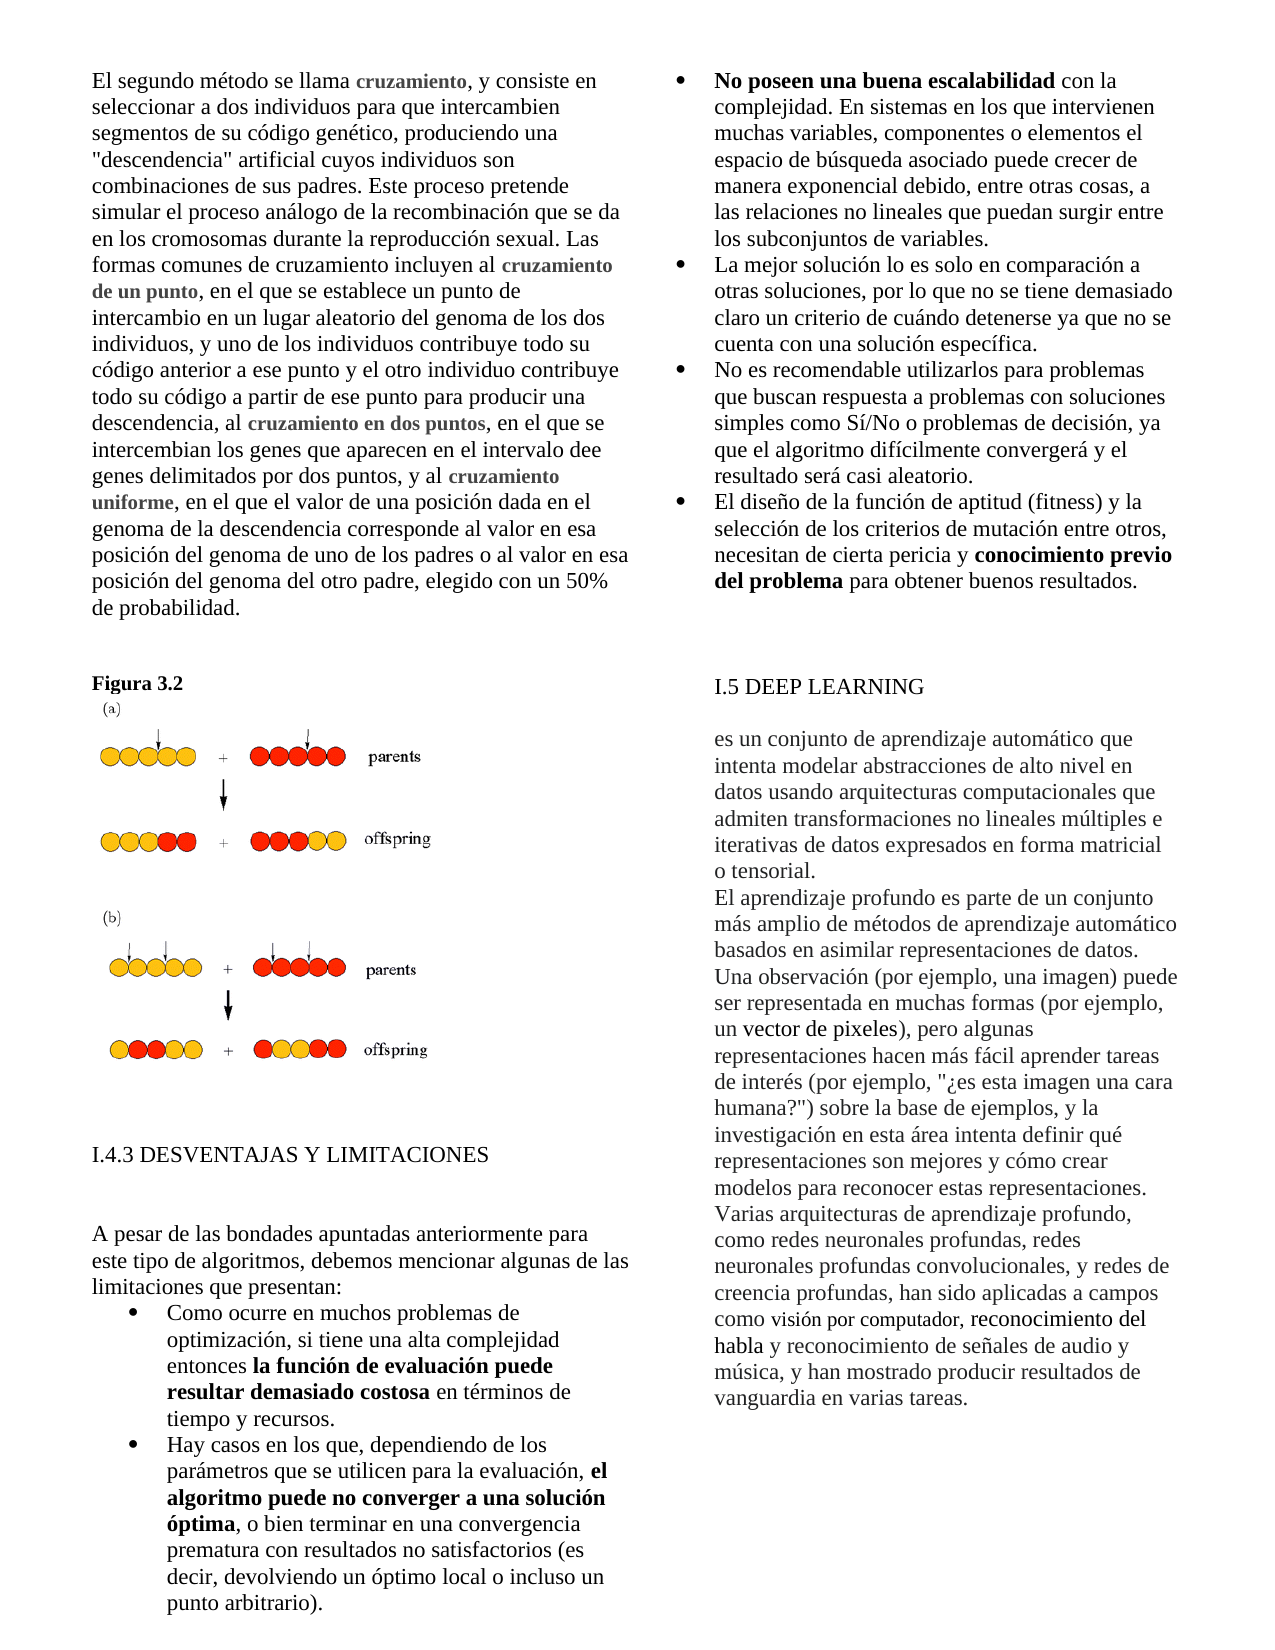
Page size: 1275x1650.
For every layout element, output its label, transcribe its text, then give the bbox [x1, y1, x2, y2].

text I.4.3 DESVENTAJAS Y LIMITACIONES [92, 1141, 630, 1168]
text A pesar de las bondades apuntadas anteriormente para este tipo de algoritmos, debemos mencionar algunas de las limitaciones que presentan: [92, 1220, 630, 1299]
text El segundo método se llama cruzamiento, y consiste en seleccionar a dos individuos para que intercambien segmentos de su código genético, produciendo una "descendencia" artificial cuyos individuos son combinaciones de sus padres. Este proceso pretende simular el proceso análogo de la recombinación que se da en los cromosomas durante la reproducción sexual. Las formas comunes de cruzamiento incluyen al cruzamiento de un punto, en el que se establece un punto de intercambio en un lugar aleatorio del genoma de los dos individuos, y uno de los individuos contribuye todo su código anterior a ese punto y el otro individuo contribuye todo su código a partir de ese punto para producir una descendencia, al cruzamiento en dos puntos, en el que se intercembian los genes que aparecen en el intervalo dee genes delimitados por dos puntos, y al cruzamiento uniforme, en el que el valor de una posición dada en el genoma de la descendencia corresponde al valor en esa posición del genoma de uno de los padres o al valor en esa posición del genoma del otro padre, elegido con un 50% de probabilidad. [92, 67, 630, 620]
text Figura 3.2 [92, 671, 630, 694]
text I.5 DEEP LEARNING [714, 673, 1179, 699]
list No poseen una buena escalabilidad con la complejidad. En sistemas en los que intervienen muchas variables, componentes o elementos el espacio de búsqueda asociado puede crecer de manera exponencial debido, entre otras cosas, a las relaciones no lineales que puedan surgir entre los subconjuntos de variables. [677, 67, 1179, 251]
text es un conjunto de aprendizaje automático que intenta modelar abstracciones de alto nivel en datos usando arquitecturas computacionales que admiten transformaciones no lineales múltiples e iterativas de datos expresados en forma matricial o tensorial. [714, 726, 1179, 884]
picture [91, 694, 433, 1067]
list No es recomendable utilizarlos para problemas que buscan respuesta a problemas con soluciones simples como Sí/No o problemas de decisión, ya que el algoritmo difícilmente convergerá y el resultado será casi aleatorio. [677, 357, 1179, 488]
text Varias arquitecturas de aprendizaje profundo, como redes neuronales profundas, redes neuronales profundas convolucionales, y redes de creencia profundas, han sido aplicadas a campos como visión por computador, reconocimiento del habla y reconocimiento de señales de audio y música, y han mostrado producir resultados de vanguardia en varias tareas. [714, 1200, 1179, 1411]
list Hay casos en los que, dependiendo de los parámetros que se utilicen para la evaluación, el algoritmo puede no converger a una solución óptima, o bien terminar en una convergencia prematura con resultados no satisfactorios (es decir, devolviendo un óptimo local o incluso un punto arbitrario). [129, 1431, 630, 1616]
text El aprendizaje profundo es parte de un conjunto más amplio de métodos de aprendizaje automático basados en asimilar representaciones de datos. Una observación (por ejemplo, una imagen) puede ser representada en muchas formas (por ejemplo, un vector de pixeles), pero algunas representaciones hacen más fácil aprender tareas de interés (por ejemplo, "¿es esta imagen una cara humana?") sobre la base de ejemplos, y la investigación en esta área intenta definir qué representaciones son mejores y cómo crear modelos para reconocer estas representaciones. [714, 884, 1179, 1200]
list Como ocurre en muchos problemas de optimización, si tiene una alta complejidad entonces la función de evaluación puede resultar demasiado costosa en términos de tiempo y recursos. [129, 1299, 630, 1431]
list La mejor solución lo es solo en comparación a otras soluciones, por lo que no se tiene demasiado claro un criterio de cuándo detenerse ya que no se cuenta con una solución específica. [677, 251, 1179, 357]
list El diseño de la función de aptitud (fitness) y la selección de los criterios de mutación entre otros, necesitan de cierta pericia y conocimiento previo del problema para obtener buenos resultados. [677, 488, 1179, 594]
